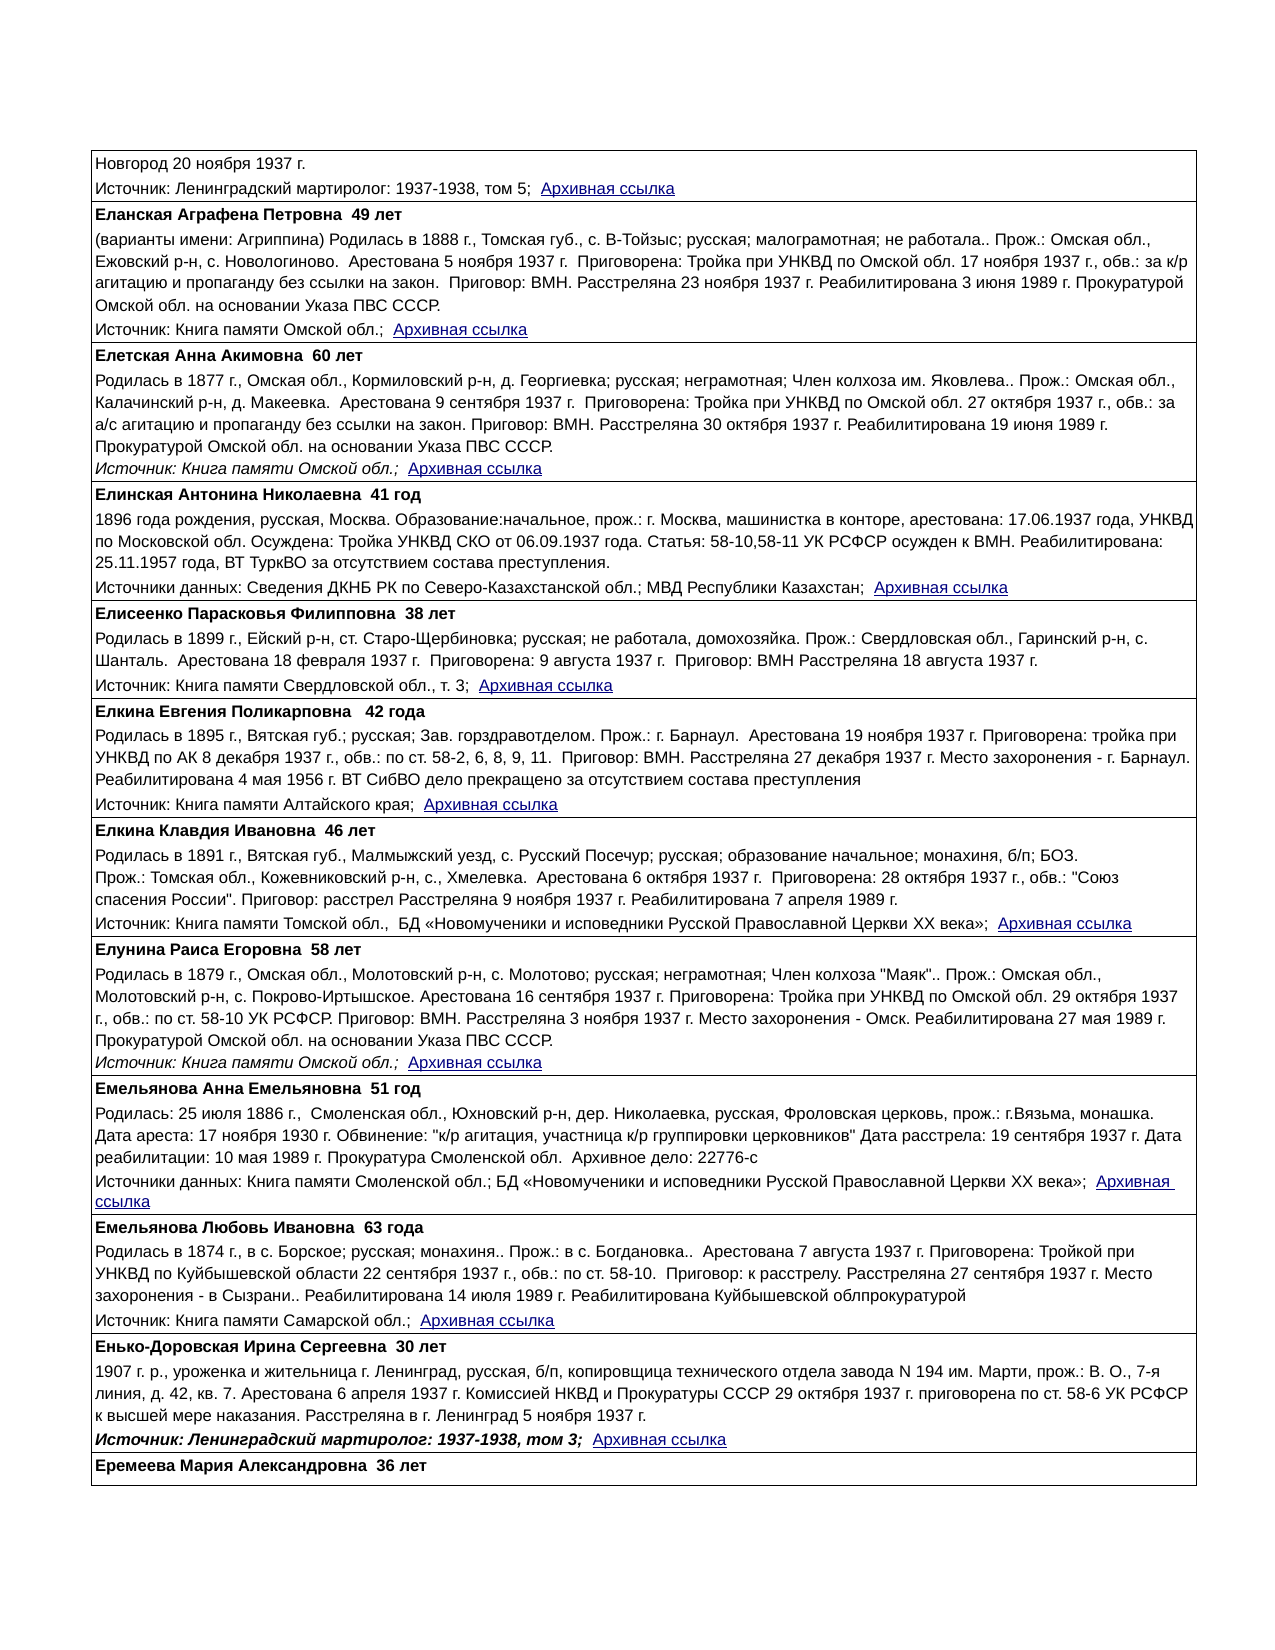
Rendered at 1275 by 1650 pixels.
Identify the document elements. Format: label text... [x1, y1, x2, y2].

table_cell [92, 1453, 1196, 1485]
table_cell Емельянова Любовь Ивановна 63 года Родилась в 1874 г., в с. Борское; русская; монахиня.. Прож.: в с. Богдановка.. Арестована 7 августа 1937 г. Приговорена: Тройкой при УНКВД по Куйбышевской области 22 сентября 1937 г., обв.: по ст. 58-10. Приговор: к расстрелу. Расстреляна 27 сентября 1937 г. Место захоронения - в Сызрани.. Реабилитирована 14 июля 1989 г. Реабилитирована Куйбышевской облпрокуратурой Источник: Книга памяти Самарской обл.; Архивная ссылка [92, 1215, 1196, 1333]
table_cell Елкина Клавдия Ивановна 46 лет Родилась в 1891 г., Вятская губ., Малмыжский уезд, с. Русский Посечур; русская; образование начальное; монахиня, б/п; БОЗ. Прож.: Томская обл., Кожевниковский р-н, с., Хмелевка. Арестована 6 октября 1937 г. Приговорена: 28 октября 1937 г., обв.: "Союз спасения России". Приговор: расстрел Расстреляна 9 ноября 1937 г. Реабилитирована 7 апреля 1989 г. Источник: Книга памяти Томской обл., БД «Новомученики и исповедники Русской Православной Церкви XX века»; Архивная ссылка [92, 818, 1196, 936]
table_cell Еланская Аграфена Петровна 49 лет (варианты имени: Агриппина) Родилась в 1888 г., Томская губ., с. В-Тойзыс; русская; малограмотная; не работала.. Прож.: Омская обл., Ежовский р-н, с. Новологиново. Арестована 5 ноября 1937 г. Приговорена: Тройка при УНКВД по Омской обл. 17 ноября 1937 г., обв.: за к/р агитацию и пропаганду без ссылки на закон. Приговор: ВМН. Расстреляна 23 ноября 1937 г. Реабилитирована 3 июня 1989 г. Прокуратурой Омской обл. на основании Указа ПВС СССР. Источник: Книга памяти Омской обл.; Архивная ссылка [92, 202, 1196, 342]
table_cell Елунина Раиса Егоровна 58 лет Родилась в 1879 г., Омская обл., Молотовский р-н, с. Молотово; русская; неграмотная; Член колхоза "Маяк".. Прож.: Омская обл., Молотовский р-н, с. Покрово-Иртышское. Арестована 16 сентября 1937 г. Приговорена: Тройка при УНКВД по Омской обл. 29 октября 1937 г., обв.: по ст. 58-10 УК РСФСР. Приговор: ВМН. Расстреляна 3 ноября 1937 г. Место захоронения - Омск. Реабилитирована 27 мая 1989 г. Прокуратурой Омской обл. на основании Указа ПВС СССР. Источник: Книга памяти Омской обл.; Архивная ссылка [92, 937, 1196, 1075]
table_cell Елисеенко Парасковья Филипповна 38 лет Родилась в 1899 г., Ейский р-н, ст. Старо-Щербиновка; русская; не работала, домохозяйка. Прож.: Свердловская обл., Гаринский р-н, с. Шанталь. Арестована 18 февраля 1937 г. Приговорена: 9 августа 1937 г. Приговор: ВМН Расстреляна 18 августа 1937 г. Источник: Книга памяти Свердловской обл., т. 3; Архивная ссылка [92, 601, 1196, 697]
table_cell Енько-Доровская Ирина Сергеевна 30 лет 1907 г. р., уроженка и жительница г. Ленинград, русская, б/п, копировщица технического отдела завода N 194 им. Марти, прож.: В. О., 7-я линия, д. 42, кв. 7. Арестована 6 апреля 1937 г. Комиссией НКВД и Прокуратуры СССР 29 октября 1937 г. приговорена по ст. 58-6 УК РСФСР к высшей мере наказания. Расстреляна в г. Ленинград 5 ноября 1937 г. Источник: Ленинградский мартиролог: 1937-1938, том 3; Архивная ссылка [92, 1334, 1196, 1452]
table_cell Елинская Антонина Николаевна 41 год 1896 года рождения, русская, Москва. Образование:начальное, прож.: г. Москва, машинистка в конторе, арестована: 17.06.1937 года, УНКВД по Московской обл. Осуждена: Тройка УНКВД СКО от 06.09.1937 года. Статья: 58-10,58-11 УК РСФСР осужден к ВМН. Реабилитирована: 25.11.1957 года, ВТ ТуркВО за отсутствием состава преступления. Источники данных: Сведения ДКНБ РК по Северо-Казахстанской обл.; МВД Республики Казахстан; Архивная ссылка [92, 482, 1196, 600]
table_cell Емельянова Анна Емельяновна 51 год Родилась: 25 июля 1886 г., Смоленская обл., Юхновский р-н, дер. Николаевка, русская, Фроловская церковь, прож.: г.Вязьма, монашка. Дата ареста: 17 ноября 1930 г. Обвинение: "к/р агитация, участница к/р группировки церковников" Дата расстрела: 19 сентября 1937 г. Дата реабилитации: 10 мая 1989 г. Прокуратура Смоленской обл. Архивное дело: 22776-с Источники данных: Книга памяти Смоленской обл.; БД «Новомученики и исповедники Русской Православной Церкви XX века»; Архивная ссылка [92, 1076, 1196, 1213]
table_cell Елетская Анна Акимовна 60 лет Родилась в 1877 г., Омская обл., Кормиловский р-н, д. Георгиевка; русская; неграмотная; Член колхоза им. Яковлева.. Прож.: Омская обл., Калачинский р-н, д. Макеевка. Арестована 9 сентября 1937 г. Приговорена: Тройка при УНКВД по Омской обл. 27 октября 1937 г., обв.: за а/с агитацию и пропаганду без ссылки на закон. Приговор: ВМН. Расстреляна 30 октября 1937 г. Реабилитирована 19 июня 1989 г. Прокуратурой Омской обл. на основании Указа ПВС СССР. Источник: Книга памяти Омской обл.; Архивная ссылка [92, 343, 1196, 481]
table_cell Елкина Евгения Поликарповна 42 года Родилась в 1895 г., Вятская губ.; русская; Зав. горздравотделом. Прож.: г. Барнаул. Арестована 19 ноября 1937 г. Приговорена: тройка при УНКВД по АК 8 декабря 1937 г., обв.: по ст. 58-2, 6, 8, 9, 11. Приговор: ВМН. Расстреляна 27 декабря 1937 г. Место захоронения - г. Барнаул. Реабилитирована 4 мая 1956 г. ВТ СибВО дело прекращено за отсутствием состава преступления Источник: Книга памяти Алтайского края; Архивная ссылка [92, 699, 1196, 817]
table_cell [92, 151, 1196, 201]
